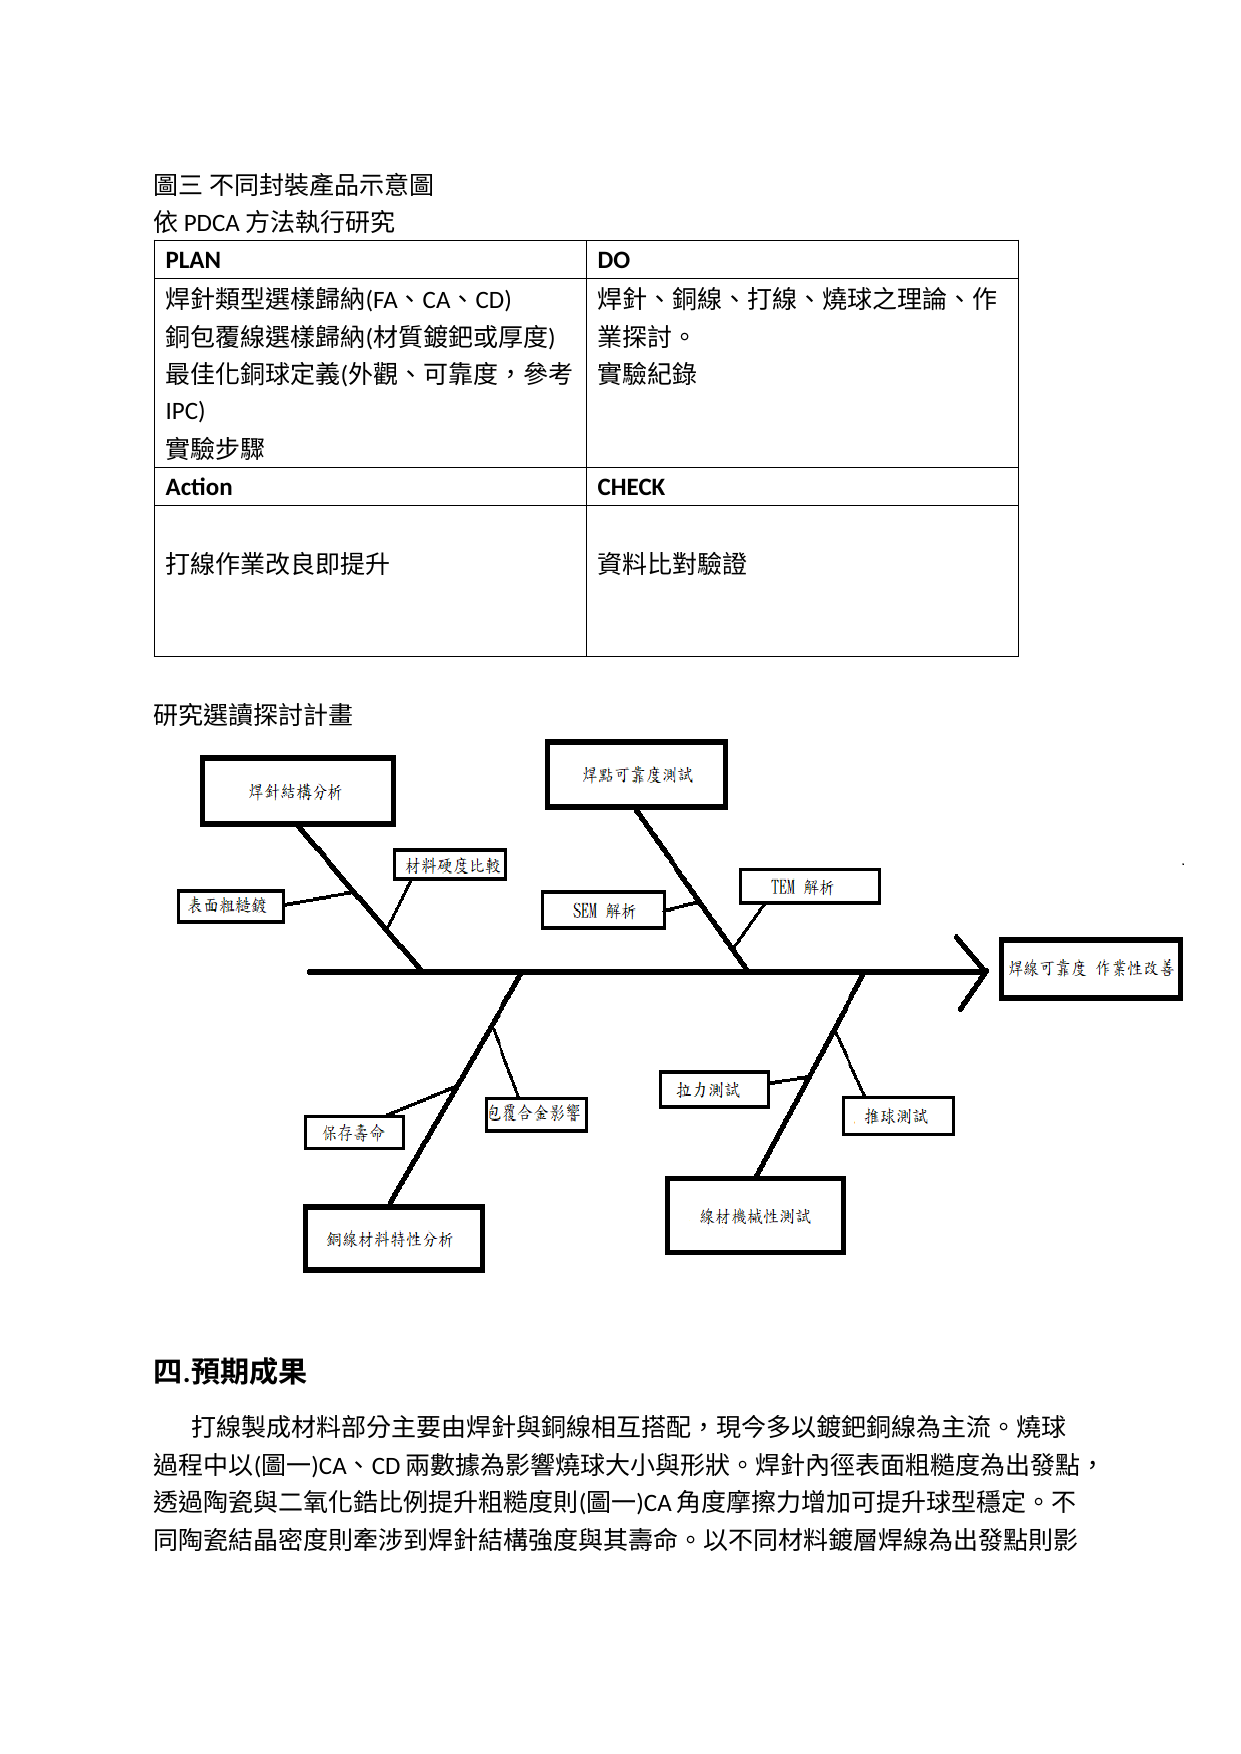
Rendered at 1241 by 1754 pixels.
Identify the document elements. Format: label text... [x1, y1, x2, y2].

table_header PLAN [155, 241, 586, 278]
table_cell CHECK [587, 468, 1018, 505]
text 圖三 不同封裝產品示意圖 [153, 164, 1087, 202]
table_header DO [587, 241, 1018, 278]
table_cell Action [155, 468, 586, 505]
table_cell 焊針、銅線、打線、燒球之理論、作業探討。 實驗紀錄 [587, 279, 1018, 467]
list 預期成果 [153, 1332, 1087, 1407]
table_cell 資料比對驗證 [587, 506, 1018, 656]
table_cell 焊針類型選樣歸納(FA、CA、CD) 銅包覆線選樣歸納(材質鍍鈀或厚度) 最佳化銅球定義(外觀、可靠度，參考IPC) 實驗步驟 [155, 279, 586, 467]
picture [153, 732, 1196, 1287]
table_cell 打線作業改良即提升 [155, 506, 586, 656]
text 依PDCA方法執行研究 [153, 202, 1087, 239]
text 研究選讀探討計畫 [153, 695, 1087, 732]
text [153, 1407, 1087, 1557]
